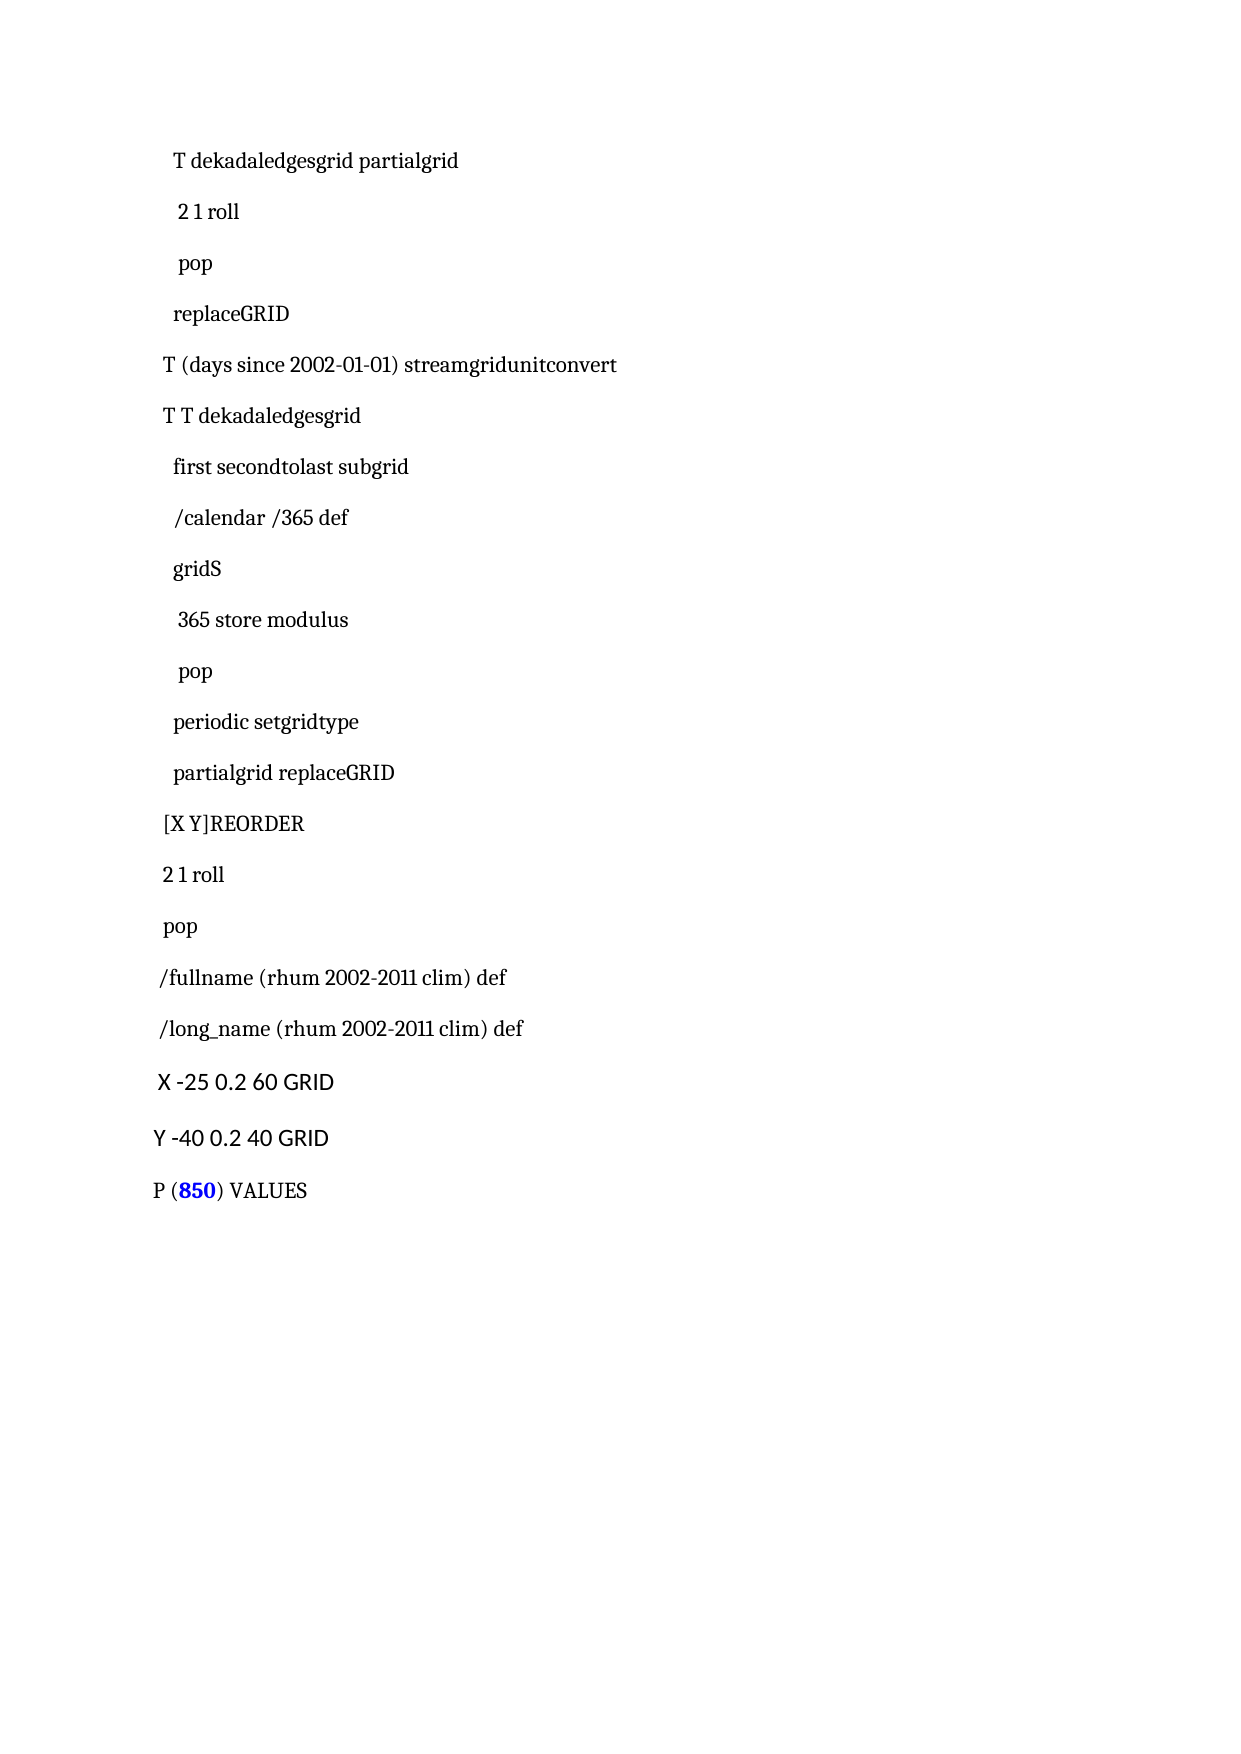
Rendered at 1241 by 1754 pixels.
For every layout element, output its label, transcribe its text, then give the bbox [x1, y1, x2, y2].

text periodic setgridtype [148, 709, 1093, 735]
text 2 1 roll [148, 199, 1093, 225]
text /fullname (rhum 2002-2011 clim) def [148, 964, 1093, 991]
text X -25 0.2 60 GRID [148, 1066, 1093, 1097]
text pop [148, 658, 1093, 684]
text /calendar /365 def [148, 505, 1093, 531]
text pop [148, 250, 1093, 276]
text /long_name (rhum 2002-2011 clim) def [148, 1015, 1093, 1042]
text replaceGRID [148, 301, 1093, 327]
text T dekadaledgesgrid partialgrid [148, 148, 1093, 174]
text 2 1 roll [148, 862, 1093, 888]
text Y -40 0.2 40 GRID [148, 1122, 1093, 1153]
text P (850) VALUES [148, 1178, 1093, 1204]
text pop [148, 913, 1093, 939]
text T T dekadaledgesgrid [148, 403, 1093, 429]
text 365 store modulus [148, 607, 1093, 633]
text first secondtolast subgrid [148, 454, 1093, 480]
text [X Y]REORDER [148, 811, 1093, 837]
text gridS [148, 556, 1093, 582]
text T (days since 2002-01-01) streamgridunitconvert [148, 352, 1093, 378]
text partialgrid replaceGRID [148, 760, 1093, 786]
